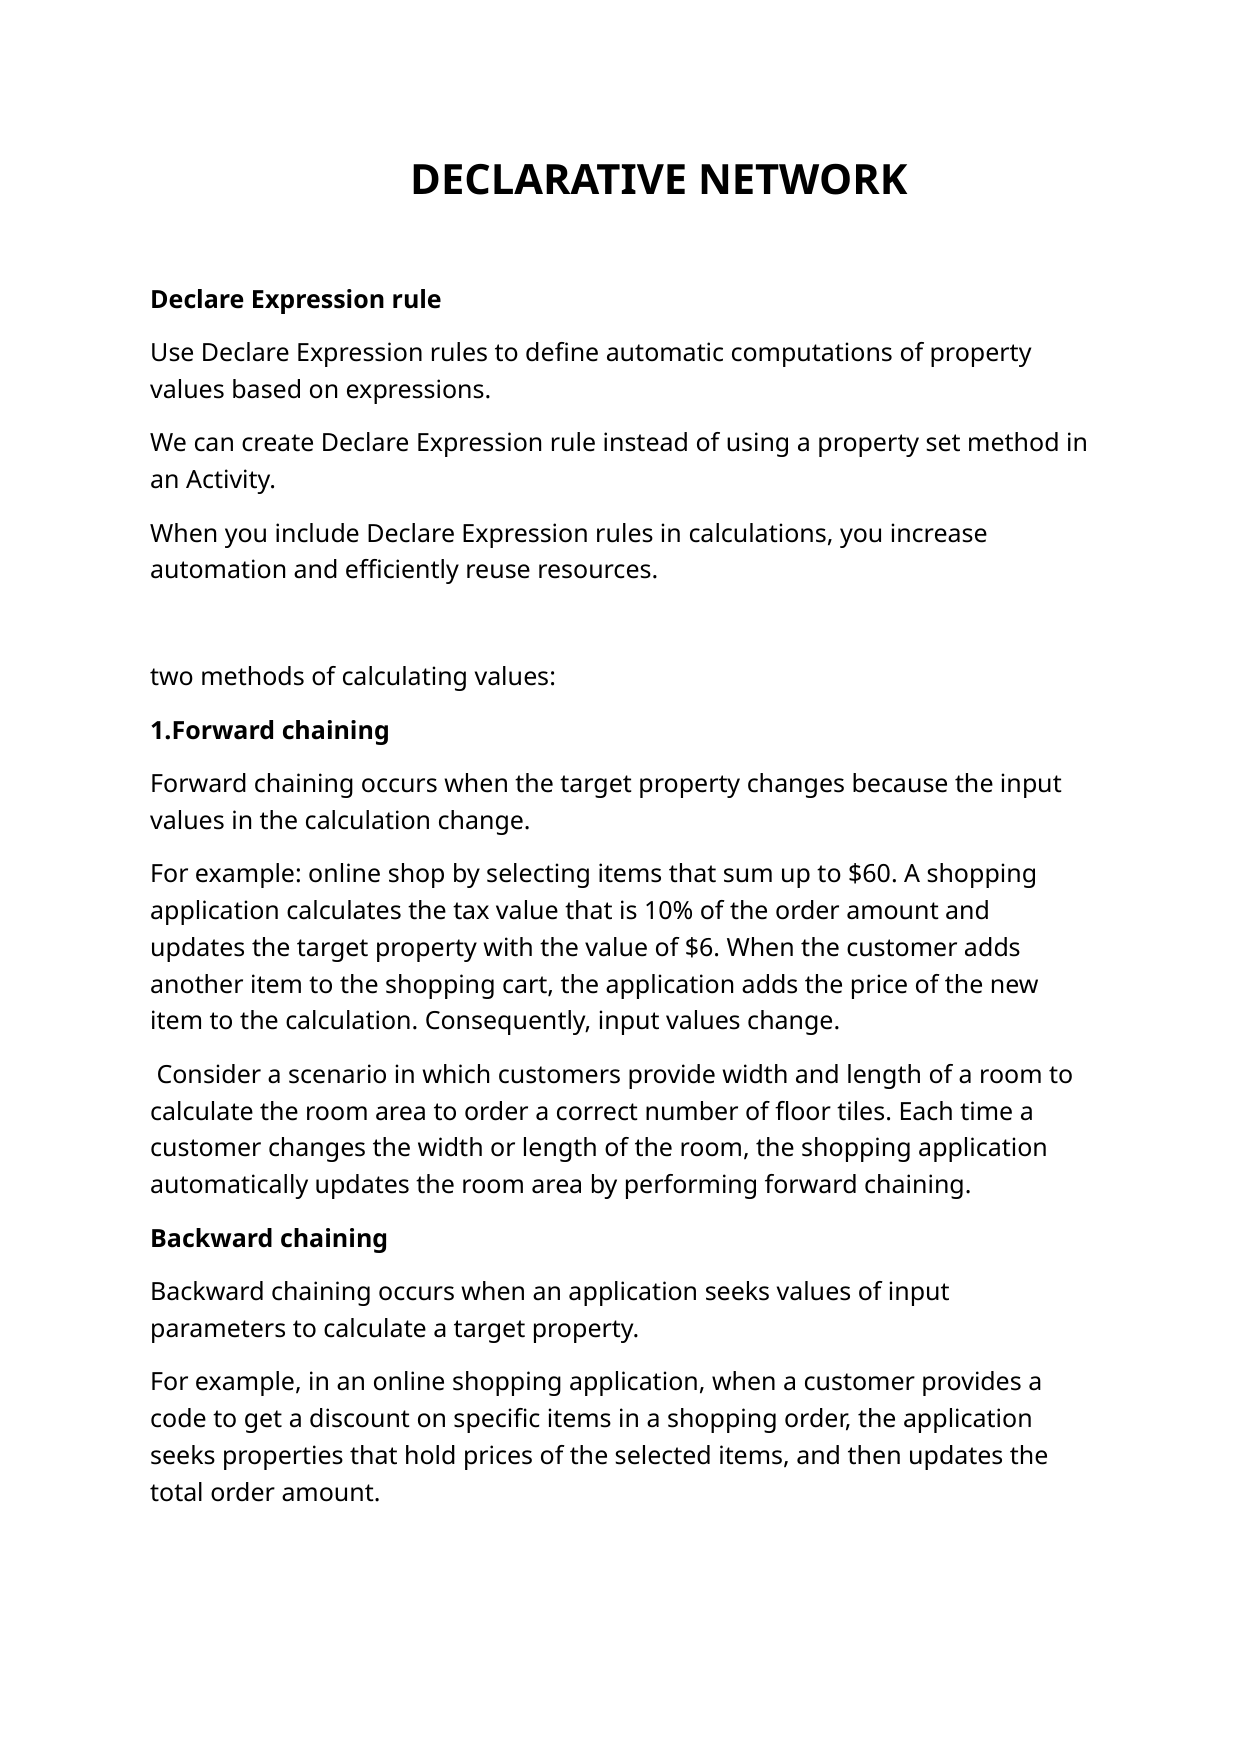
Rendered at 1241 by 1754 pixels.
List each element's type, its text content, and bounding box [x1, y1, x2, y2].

text Backward chaining occurs when an application seeks values of input parameters to calculate a target property. [150, 1274, 1090, 1344]
text 1.Forward chaining [150, 712, 1090, 746]
text two methods of calculating values: [150, 659, 1090, 693]
text When you include Declare Expression rules in calculations, you increase automation and efficiently reuse resources. [150, 515, 1090, 586]
text Declare Expression rule [150, 281, 1090, 315]
text For example, in an online shopping application, when a customer provides a code to get a discount on specific items in a shopping order, the application seeks properties that hold prices of the selected items, and then updates the total order amount. [150, 1364, 1090, 1508]
text We can create Declare Expression rule instead of using a property set method in an Activity. [150, 425, 1090, 496]
text DECLARATIVE NETWORK [150, 150, 1090, 207]
text Backward chaining [150, 1220, 1090, 1254]
text For example: online shop by selecting items that sum up to $60. A shopping application calculates the tax value that is 10% of the order amount and updates the target property with the value of $6. When the customer adds another item to the shopping cart, the application adds the price of the new item to the calculation. Consequently, input values change. [150, 856, 1090, 1037]
text Use Declare Expression rules to define automatic computations of property values based on expressions. [150, 335, 1090, 406]
text Consider a scenario in which customers provide width and length of a room to calculate the room area to order a correct number of floor tiles. Each time a customer changes the width or length of the room, the shopping application automatically updates the room area by performing forward chaining. [150, 1056, 1090, 1201]
text Forward chaining occurs when the target property changes because the input values in the calculation change. [150, 766, 1090, 837]
